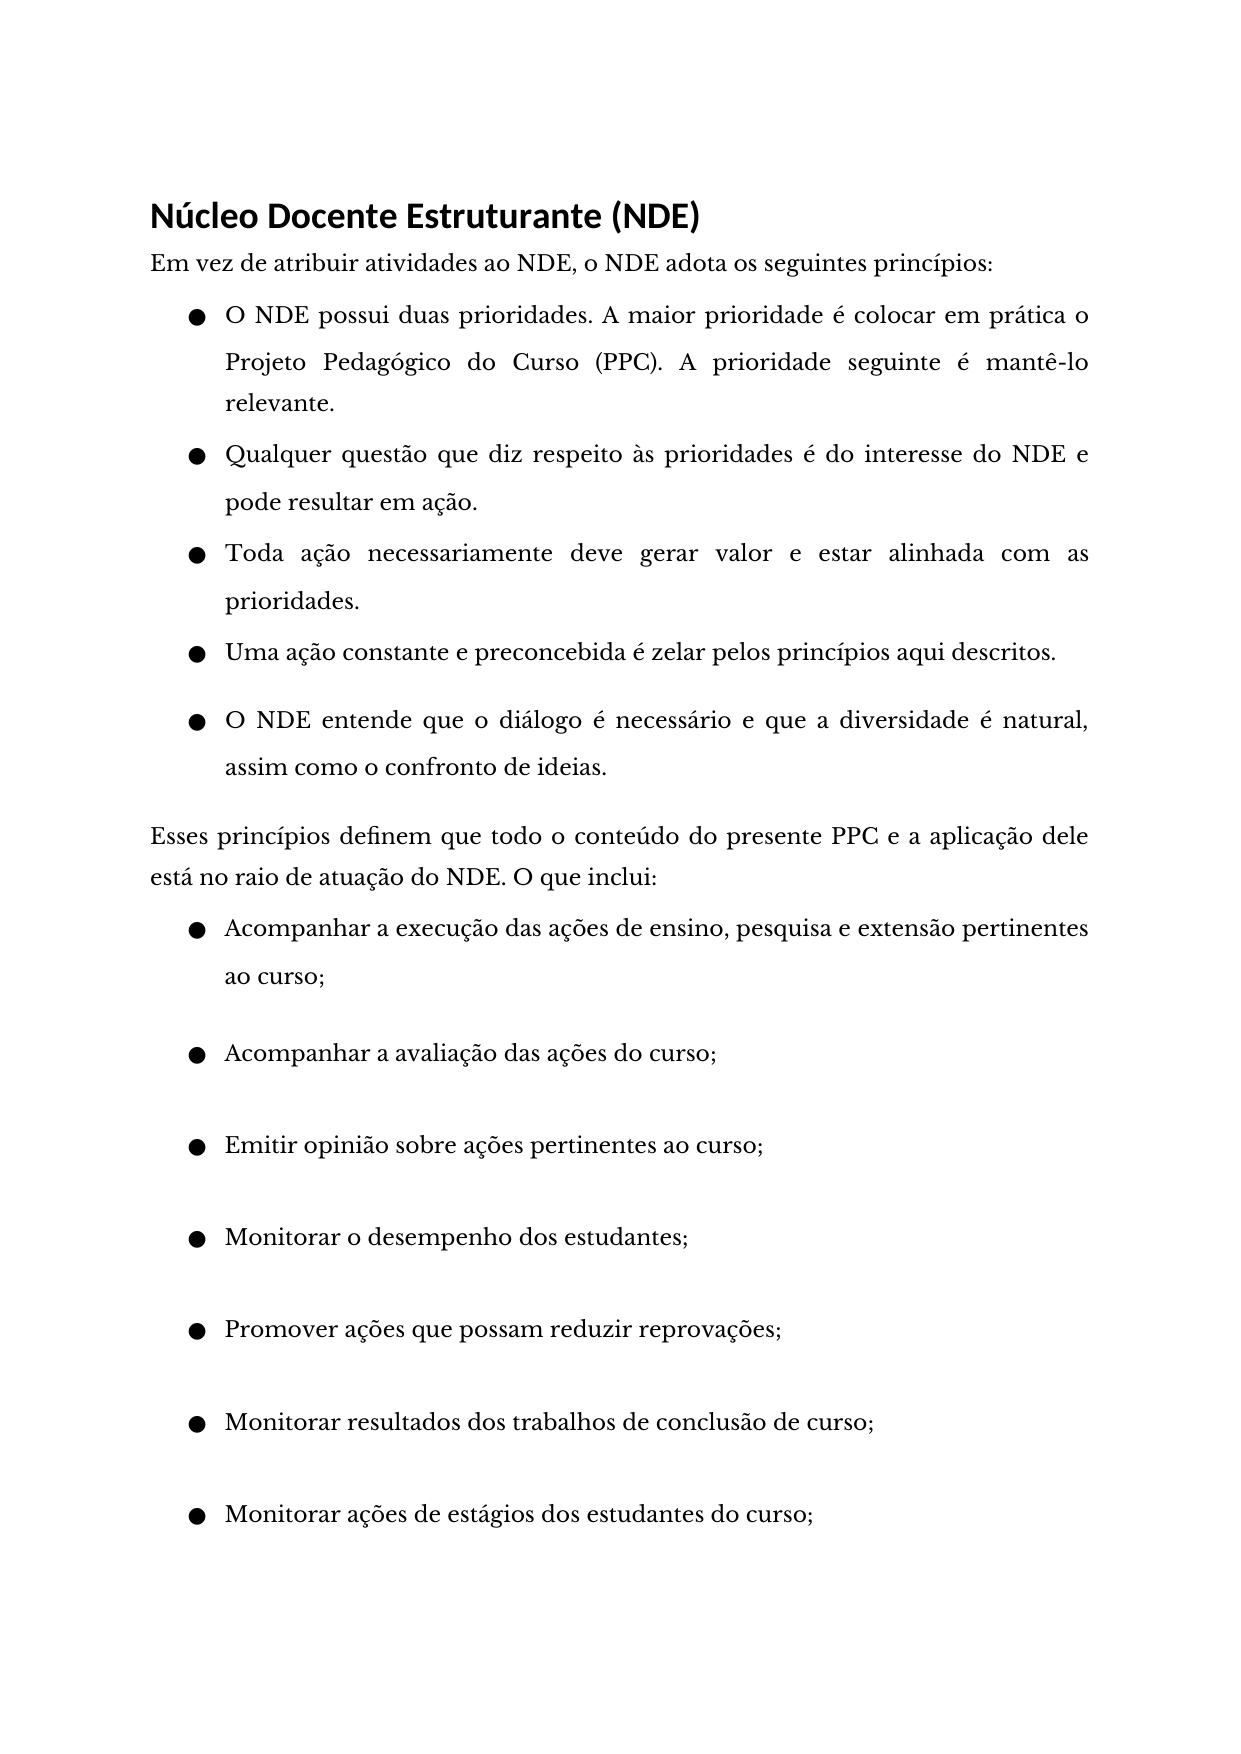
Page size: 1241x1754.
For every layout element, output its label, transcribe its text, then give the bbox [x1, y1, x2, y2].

list Qualquer questão que diz respeito às prioridades é do interesse do NDE e pode resultar em ação. [187, 430, 1090, 516]
list O NDE entende que o diálogo é necessário e que a diversidade é natural, assim como o confronto de ideias. [187, 696, 1090, 781]
list Uma ação constante e preconcebida é zelar pelos princípios aqui descritos. [187, 628, 1090, 673]
text Em vez de atribuir atividades ao NDE, o NDE adota os seguintes princípios: [150, 250, 1090, 277]
subtitle Núcleo Docente Estruturante (NDE) [150, 192, 1090, 237]
text Esses princípios definem que todo o conteúdo do presente PPC e a aplicação dele está no raio de atuação do NDE. O que inclui: [150, 823, 1090, 891]
list Monitorar ações de estágios dos estudantes do curso; [187, 1490, 1090, 1535]
list Toda ação necessariamente deve gerar valor e estar alinhada com as prioridades. [187, 529, 1090, 615]
list Acompanhar a execução das ações de ensino, pesquisa e extensão pertinentes ao curso; [187, 904, 1090, 990]
list Acompanhar a avaliação das ações do curso; [187, 1028, 1090, 1073]
list O NDE possui duas prioridades. A maior prioridade é colocar em prática o Projeto Pedagógico do Curso (PPC). A prioridade seguinte é mantê-lo relevante. [187, 291, 1090, 417]
list Monitorar o desempenho dos estudantes; [187, 1213, 1090, 1258]
list Promover ações que possam reduzir reprovações; [187, 1305, 1090, 1350]
list Monitorar resultados dos trabalhos de conclusão de curso; [187, 1398, 1090, 1443]
list Emitir opinião sobre ações pertinentes ao curso; [187, 1121, 1090, 1166]
